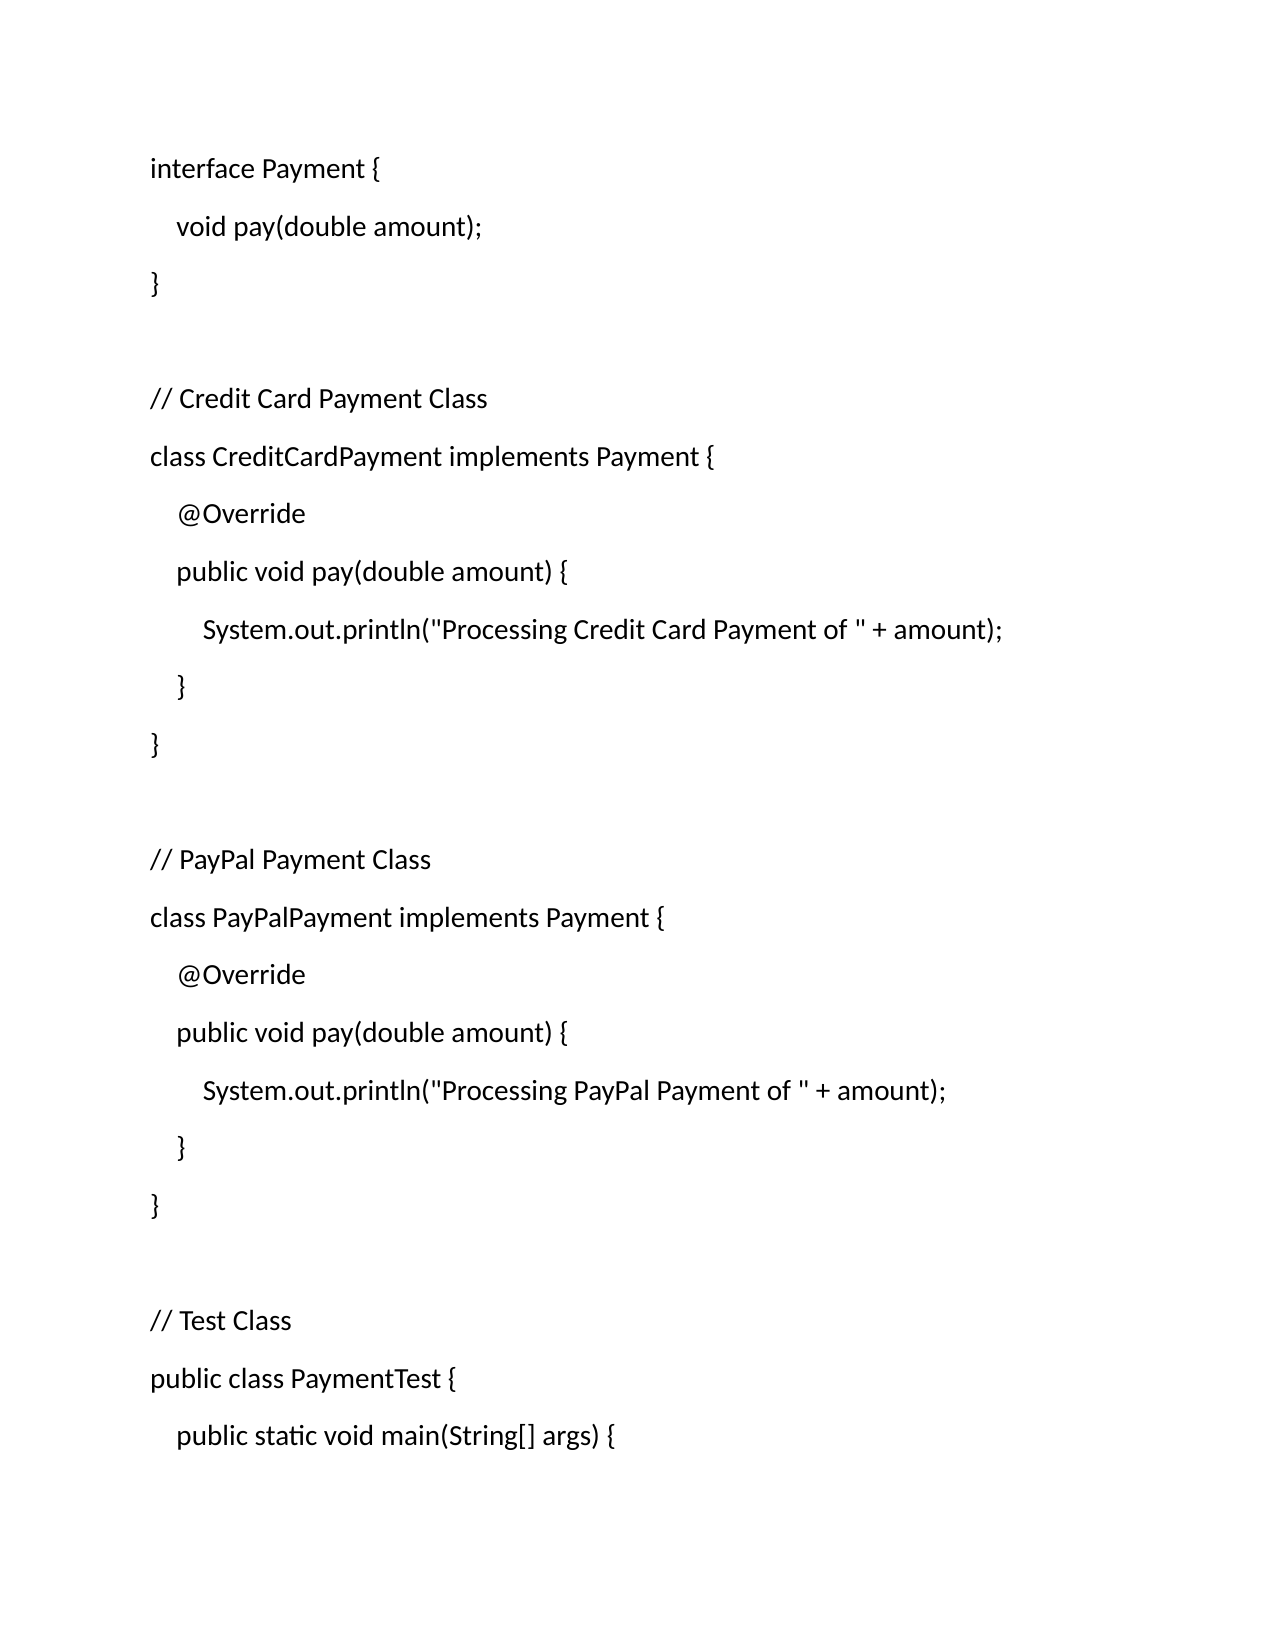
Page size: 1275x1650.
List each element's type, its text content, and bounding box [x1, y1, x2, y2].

text public void pay(double amount) { [150, 553, 1125, 589]
text void pay(double amount); [150, 208, 1125, 243]
text // Credit Card Payment Class [150, 380, 1125, 416]
text public static void main(String[] args) { [150, 1417, 1125, 1453]
text } [150, 265, 1125, 301]
text @Override [150, 956, 1125, 992]
text } [150, 1129, 1125, 1165]
text } [150, 1187, 1125, 1222]
text class CreditCardPayment implements Payment { [150, 438, 1125, 474]
text // Test Class [150, 1302, 1125, 1338]
text public class PaymentTest { [150, 1360, 1125, 1395]
text @Override [150, 496, 1125, 531]
text public void pay(double amount) { [150, 1014, 1125, 1050]
text } [150, 668, 1125, 704]
text System.out.println("Processing Credit Card Payment of " + amount); [150, 611, 1125, 646]
text System.out.println("Processing PayPal Payment of " + amount); [150, 1072, 1125, 1107]
text interface Payment { [150, 150, 1125, 186]
text // PayPal Payment Class [150, 841, 1125, 877]
text class PayPalPayment implements Payment { [150, 899, 1125, 934]
text } [150, 726, 1125, 762]
